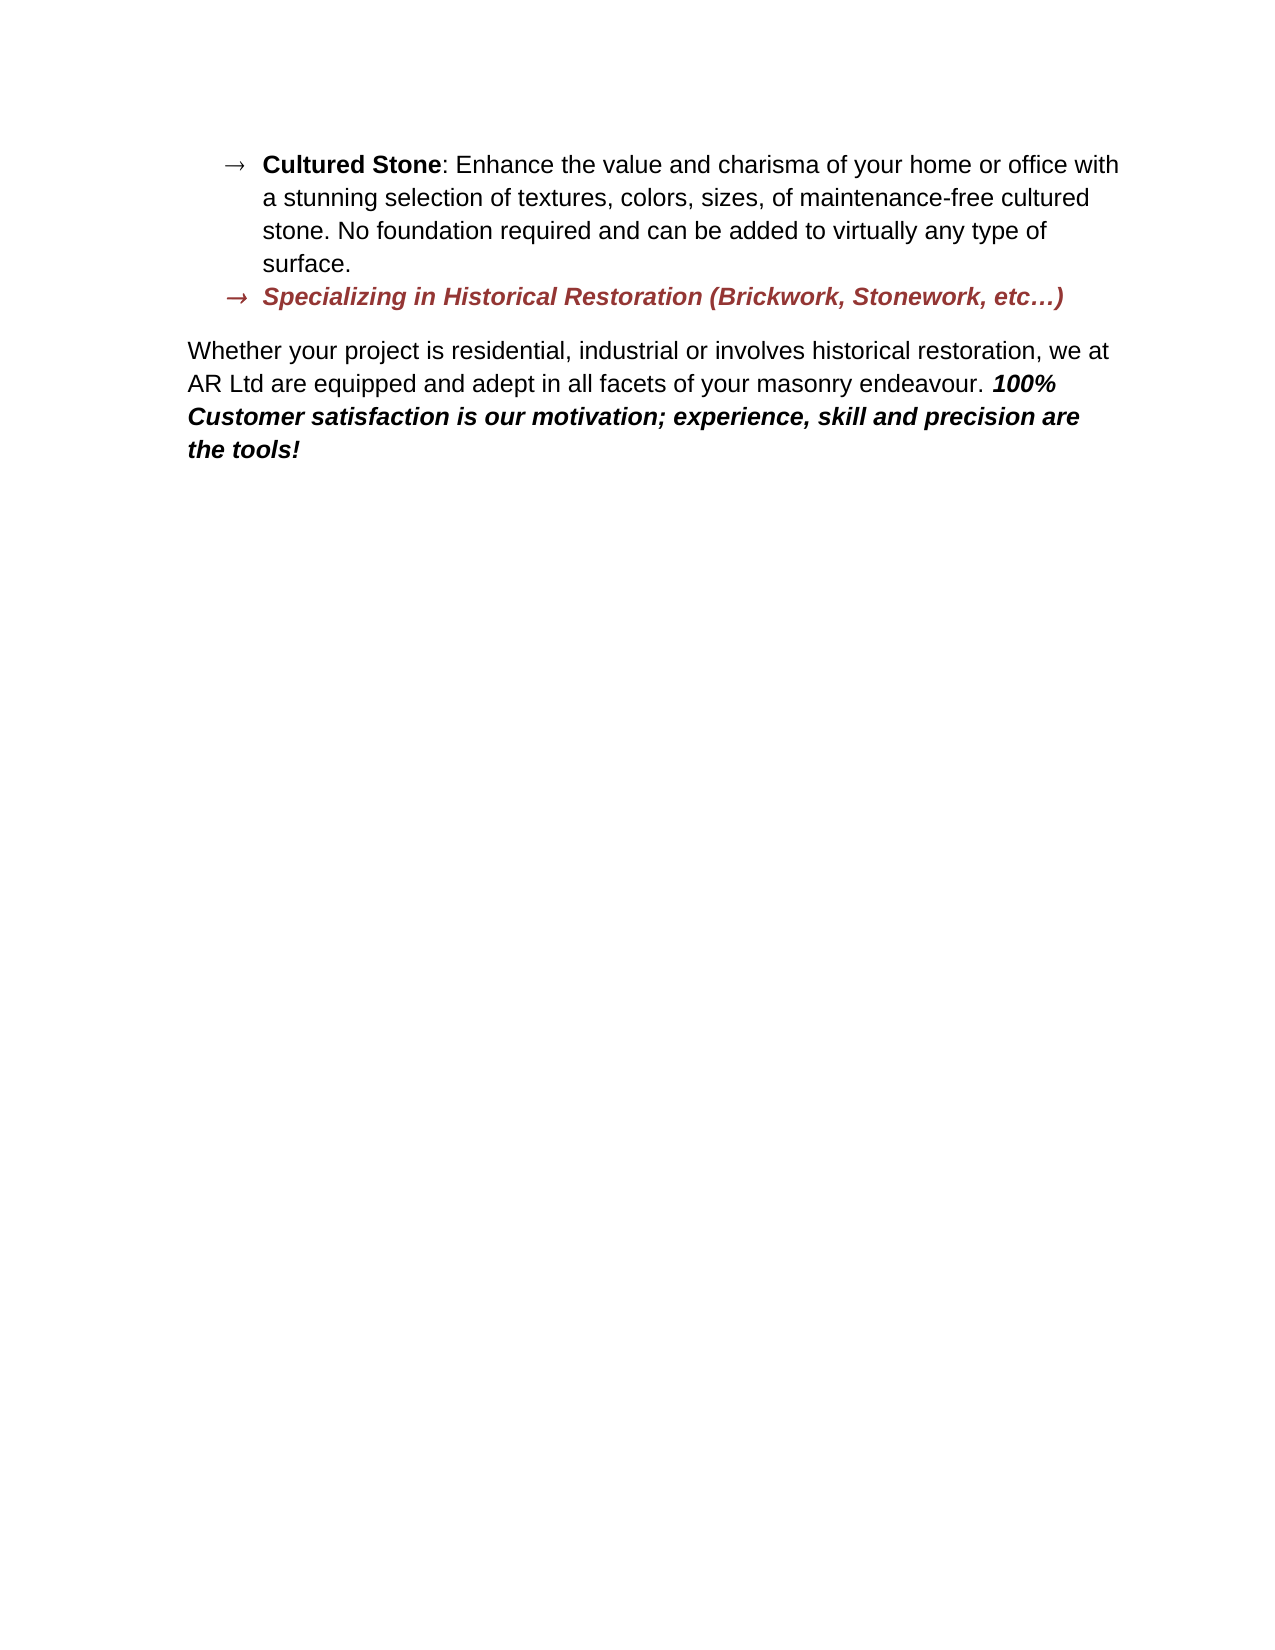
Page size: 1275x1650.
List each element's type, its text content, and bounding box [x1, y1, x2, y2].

text Whether your project is residential, industrial or involves historical restoration, we at AR Ltd are equipped and adept in all facets of your masonry endeavour. 100% Customer satisfaction is our motivation; experience, skill and precision are the tools! [187, 336, 1125, 464]
list Cultured Stone: Enhance the value and charisma of your home or office with a stunning selection of textures, colors, sizes, of maintenance-free cultured stone. No foundation required and can be added to virtually any type of surface. [225, 150, 1125, 278]
list Specializing in Historical Restoration (Brickwork, Stonework, etc…) [225, 282, 1125, 311]
